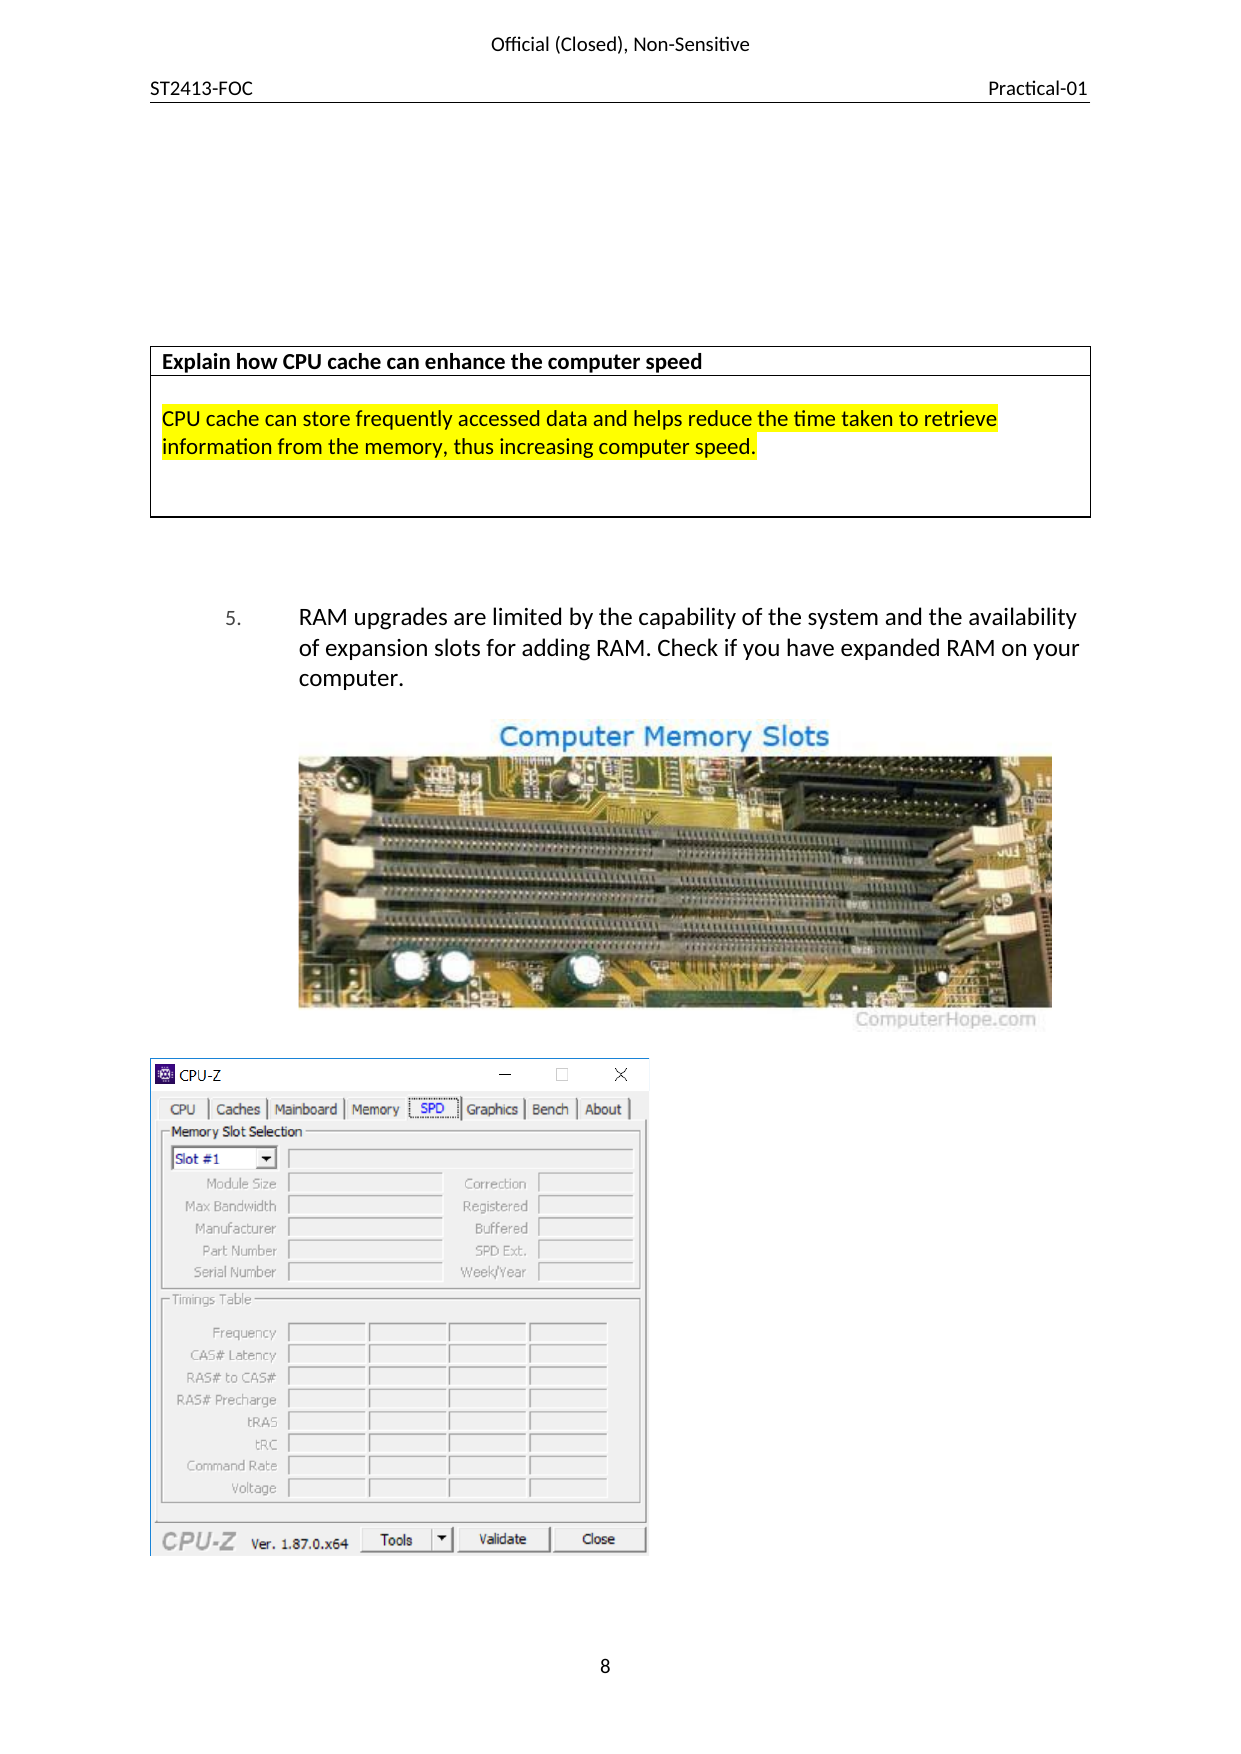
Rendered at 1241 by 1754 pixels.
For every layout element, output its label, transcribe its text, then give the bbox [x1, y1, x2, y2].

picture [298, 719, 1052, 1032]
table_header Explain how CPU cache can enhance the computer speed [151, 347, 1090, 375]
picture [150, 1058, 650, 1556]
table_cell CPU cache can store frequently accessed data and helps reduce the time taken to retrieve information from the memory, thus increasing computer speed. [151, 376, 1090, 516]
